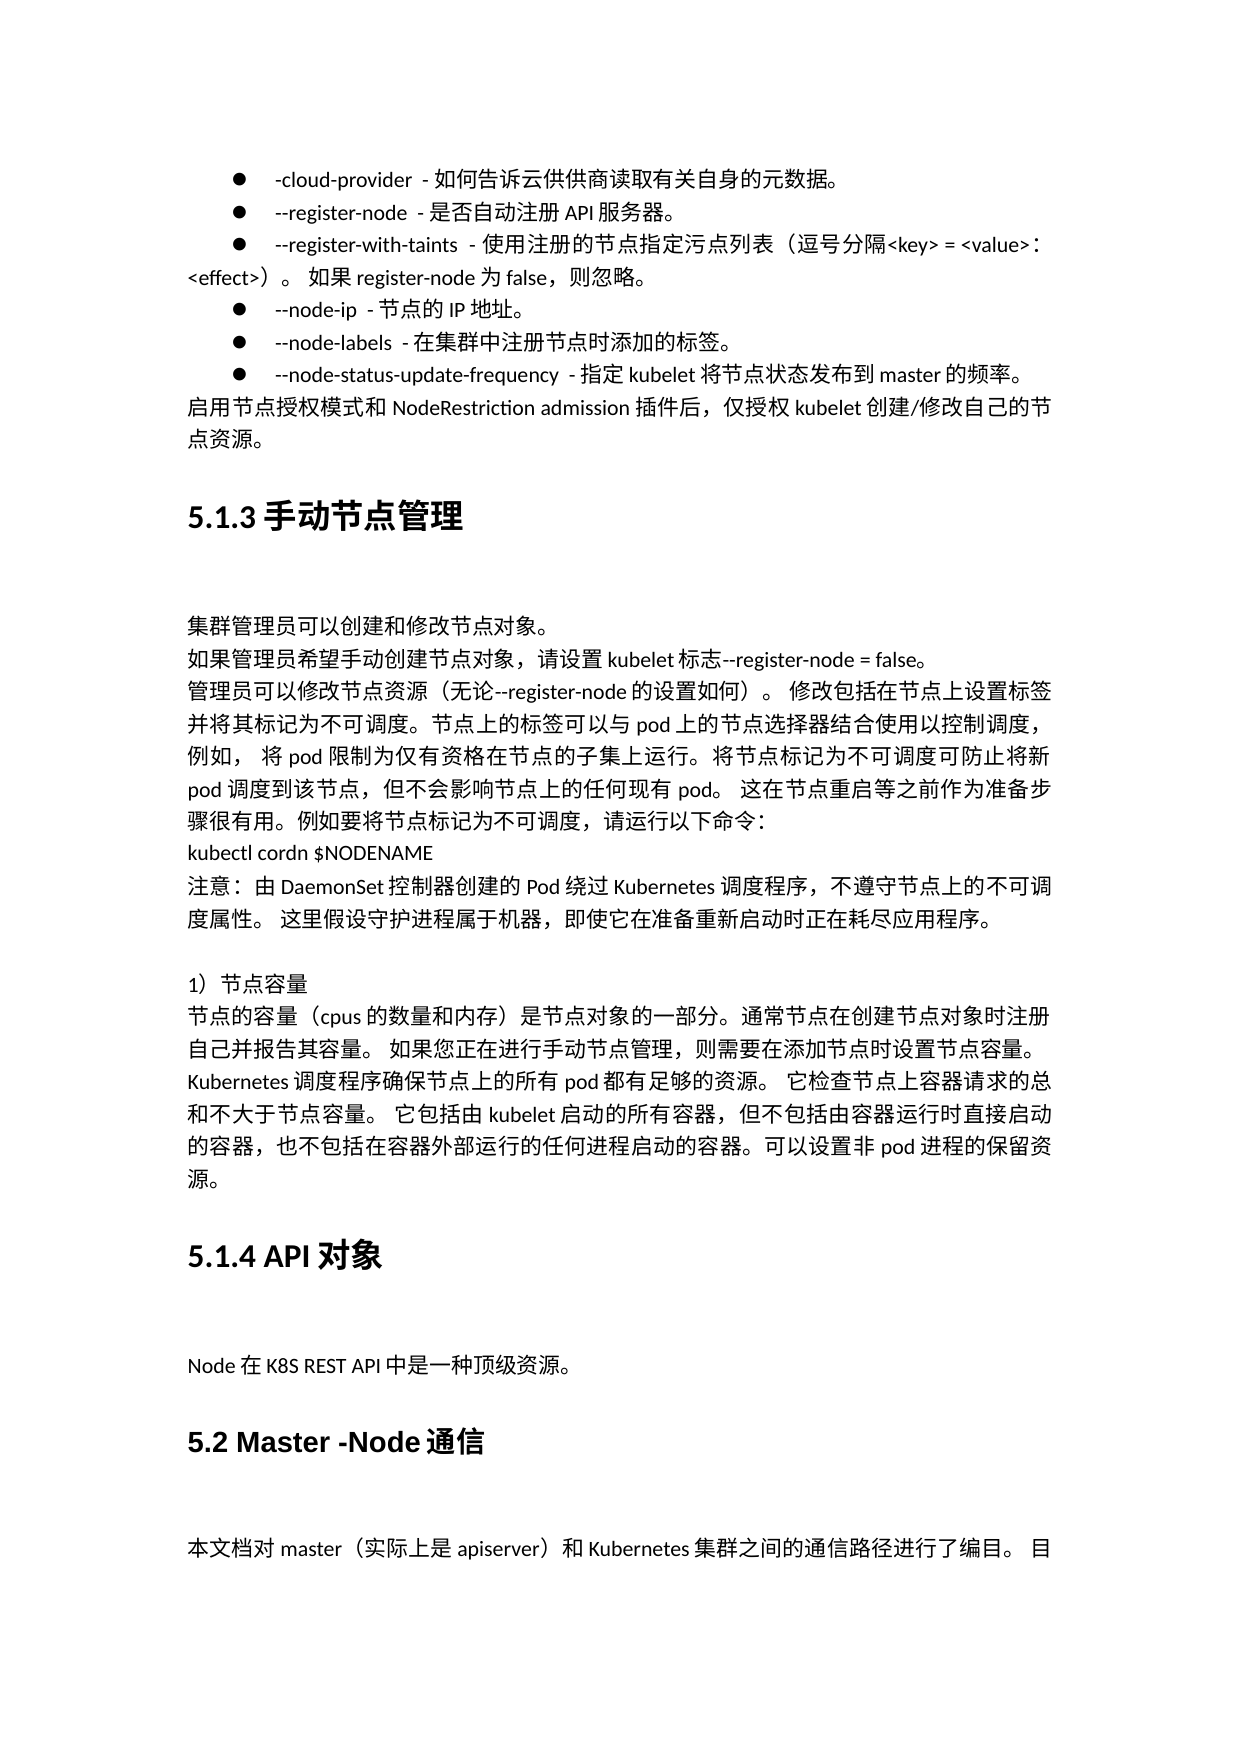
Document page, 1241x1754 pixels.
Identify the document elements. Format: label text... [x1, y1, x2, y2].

text Node在K8S REST API中是一种顶级资源。 [187, 1348, 1053, 1381]
subtitle 5.2 Master -Node通信 [187, 1408, 1053, 1473]
text Kubernetes调度程序确保节点上的所有pod都有足够的资源。 它检查节点上容器请求的总和不大于节点容量。 它包括由kubelet启动的所有容器，但不包括由容器运行时直接启动的容器，也不包括在容器外部运行的任何进程启动的容器。可以设置非pod进程的保留资源。 [187, 1064, 1053, 1194]
text 管理员可以修改节点资源（无论--register-node的设置如何）。 修改包括在节点上设置标签并将其标记为不可调度。节点上的标签可以与pod上的节点选择器结合使用以控制调度，例如， 将pod限制为仅有资格在节点的子集上运行。将节点标记为不可调度可防止将新pod调度到该节点，但不会影响节点上的任何现有pod。 这在节点重启等之前作为准备步骤很有用。例如要将节点标记为不可调度，请运行以下命令： [187, 674, 1053, 836]
text 注意：由DaemonSet控制器创建的Pod绕过Kubernetes调度程序，不遵守节点上的不可调度属性。 这里假设守护进程属于机器，即使它在准备重新启动时正在耗尽应用程序。 [187, 869, 1053, 934]
list --node-labels - 在集群中注册节点时添加的标签。 [187, 324, 1053, 357]
text 启用节点授权模式和NodeRestriction admission插件后，仅授权kubelet创建/修改自己的节点资源。 [187, 389, 1053, 454]
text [187, 1531, 1053, 1563]
list -cloud-provider - 如何告诉云供供商读取有关自身的元数据。 [187, 162, 1053, 194]
text kubectl cordn $NODENAME [187, 836, 1053, 869]
list --register-with-taints - 使用注册的节点指定污点列表（逗号分隔<key> = <value>：<effect>）。 如果register-node为false，则忽略。 [187, 227, 1053, 292]
text 如果管理员希望手动创建节点对象，请设置kubelet标志--register-node = false。 [187, 641, 1053, 674]
list --node-status-update-frequency - 指定kubelet将节点状态发布到master的频率。 [187, 357, 1053, 389]
list --node-ip - 节点的IP地址。 [187, 292, 1053, 324]
list --register-node - 是否自动注册API服务器。 [187, 194, 1053, 227]
text 集群管理员可以创建和修改节点对象。 [187, 609, 1053, 641]
subtitle 5.1.3 手动节点管理 [187, 482, 1053, 547]
subtitle 5.1.4 API对象 [187, 1221, 1053, 1286]
text 1）节点容量 [187, 966, 1053, 999]
text 节点的容量（cpus的数量和内存）是节点对象的一部分。通常节点在创建节点对象时注册自己并报告其容量。 如果您正在进行手动节点管理，则需要在添加节点时设置节点容量。 [187, 999, 1053, 1064]
